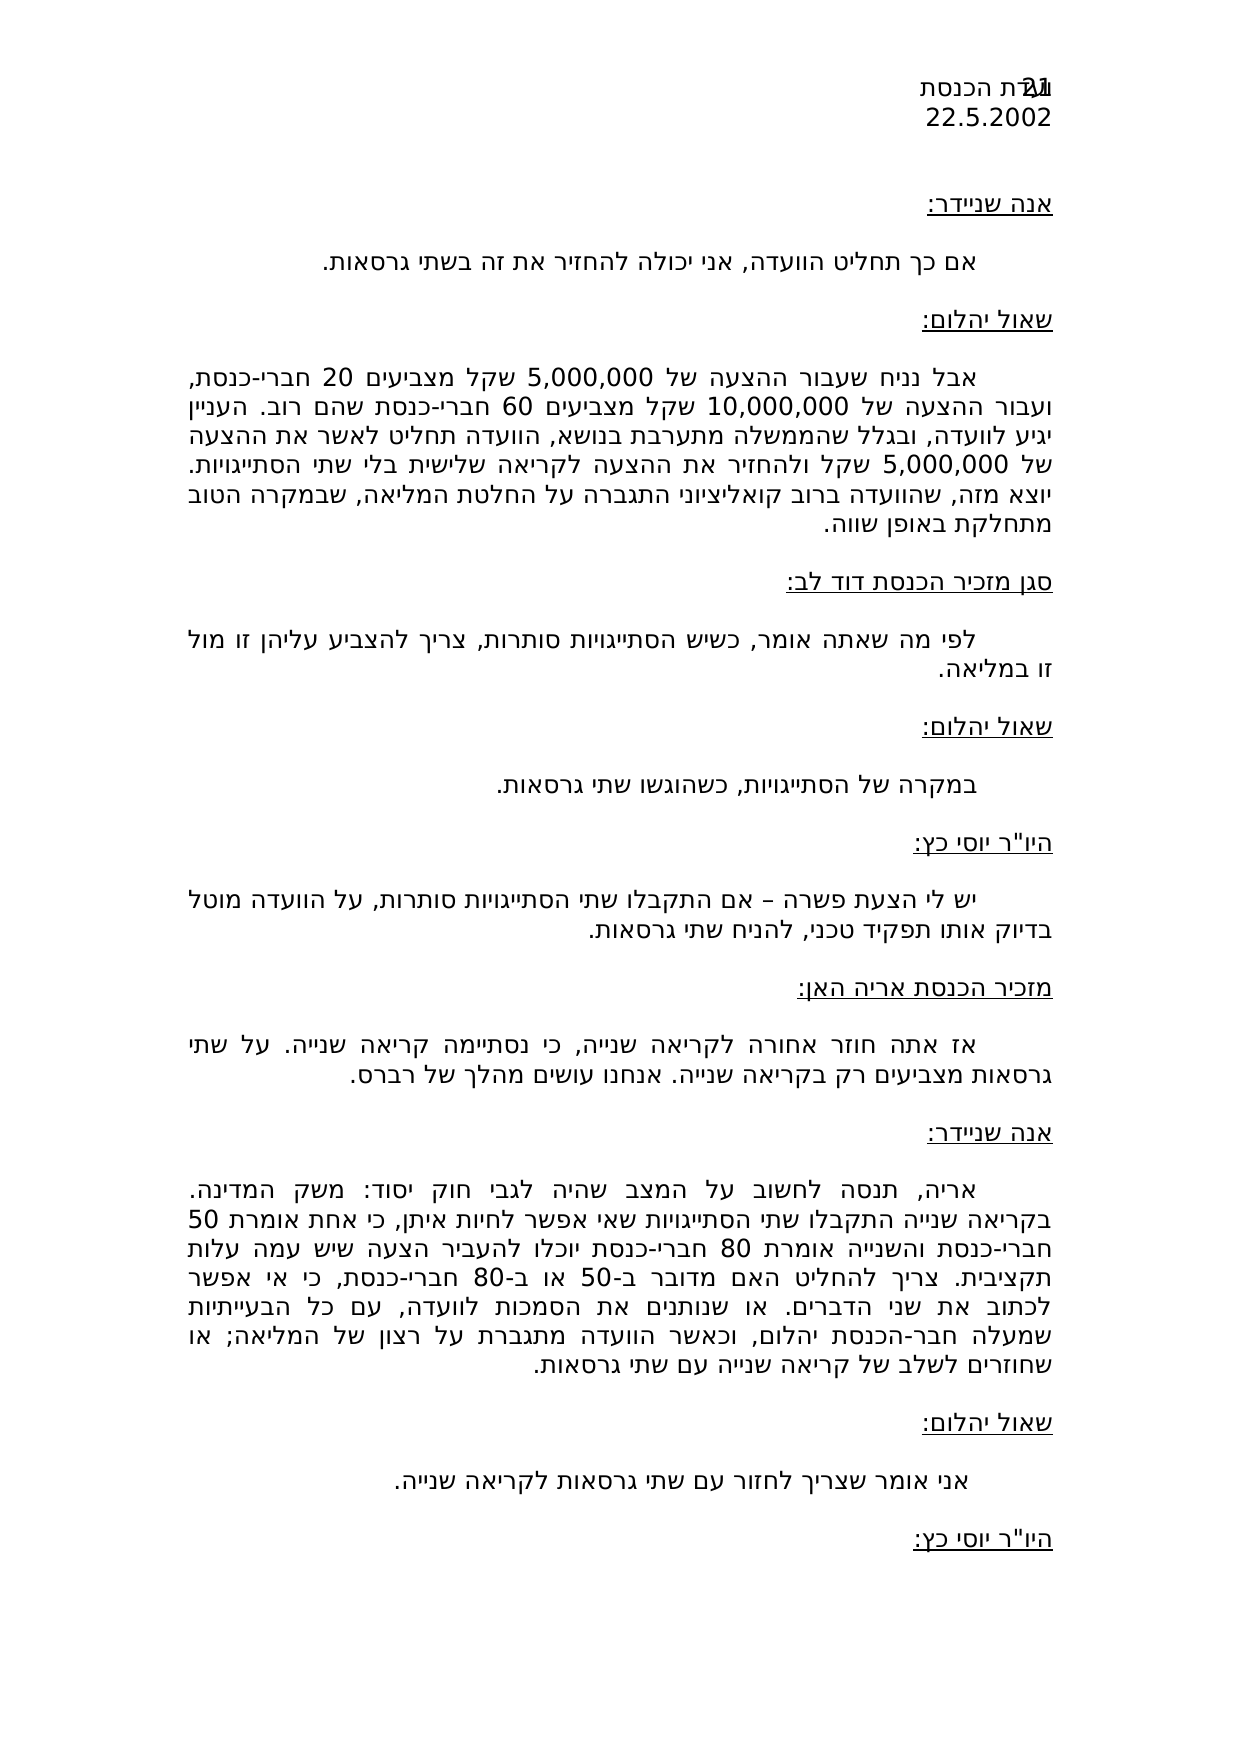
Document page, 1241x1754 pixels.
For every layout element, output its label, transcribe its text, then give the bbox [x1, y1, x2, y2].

text היו"ר יוסי כץ: [187, 828, 1053, 857]
text לפי מה שאתה אומר, כשיש הסתייגויות סותרות, צריך להצביע עליהן זו מול זו במליאה. [187, 625, 1053, 683]
text יש לי הצעת פשרה – אם התקבלו שתי הסתייגויות סותרות, על הוועדה מוטל בדיוק אותו תפקיד טכני, להניח שתי גרסאות. [187, 886, 1053, 944]
text היו"ר יוסי כץ: [187, 1524, 1053, 1553]
text אבל נניח שעבור ההצעה של 5,000,000 שקל מצביעים 20 חברי-כנסת, ועבור ההצעה של 10,000,000 שקל מצביעים 60 חברי-כנסת שהם רוב. העניין יגיע לוועדה, ובגלל שהממשלה מתערבת בנושא, הוועדה תחליט לאשר את ההצעה של 5,000,000 שקל ולהחזיר את ההצעה לקריאה שלישית בלי שתי הסתייגויות. יוצא מזה, שהוועדה ברוב קואליציוני התגברה על החלטת המליאה, שבמקרה הטוב מתחלקת באופן שווה. [187, 363, 1053, 538]
text שאול יהלום: [187, 305, 1053, 334]
text אני אומר שצריך לחזור עם שתי גרסאות לקריאה שנייה. [187, 1466, 1053, 1496]
text במקרה של הסתייגויות, כשהוגשו שתי גרסאות. [187, 770, 1053, 799]
text אנה שניידר: [187, 189, 1053, 218]
text שאול יהלום: [187, 1408, 1053, 1438]
text אנה שניידר: [187, 1118, 1053, 1147]
text מזכיר הכנסת אריה האן: [187, 973, 1053, 1002]
text סגן מזכיר הכנסת דוד לב: [187, 567, 1053, 596]
text שאול יהלום: [187, 712, 1053, 741]
text אז אתה חוזר אחורה לקריאה שנייה, כי נסתיימה קריאה שנייה. על שתי גרסאות מצביעים רק בקריאה שנייה. אנחנו עושים מהלך של רברס. [187, 1031, 1053, 1089]
text אריה, תנסה לחשוב על המצב שהיה לגבי חוק יסוד: משק המדינה. בקריאה שנייה התקבלו שתי הסתייגויות שאי אפשר לחיות איתן, כי אחת אומרת 50 חברי-כנסת והשנייה אומרת 80 חברי-כנסת יוכלו להעביר הצעה שיש עמה עלות תקציבית. צריך להחליט האם מדובר ב-50 או ב-80 חברי-כנסת, כי אי אפשר לכתוב את שני הדברים. או שנותנים את הסמכות לוועדה, עם כל הבעייתיות שמעלה חבר-הכנסת יהלום, וכאשר הוועדה מתגברת על רצון של המליאה; או שחוזרים לשלב של קריאה שנייה עם שתי גרסאות. [187, 1176, 1053, 1380]
text אם כך תחליט הוועדה, אני יכולה להחזיר את זה בשתי גרסאות. [187, 247, 1053, 276]
